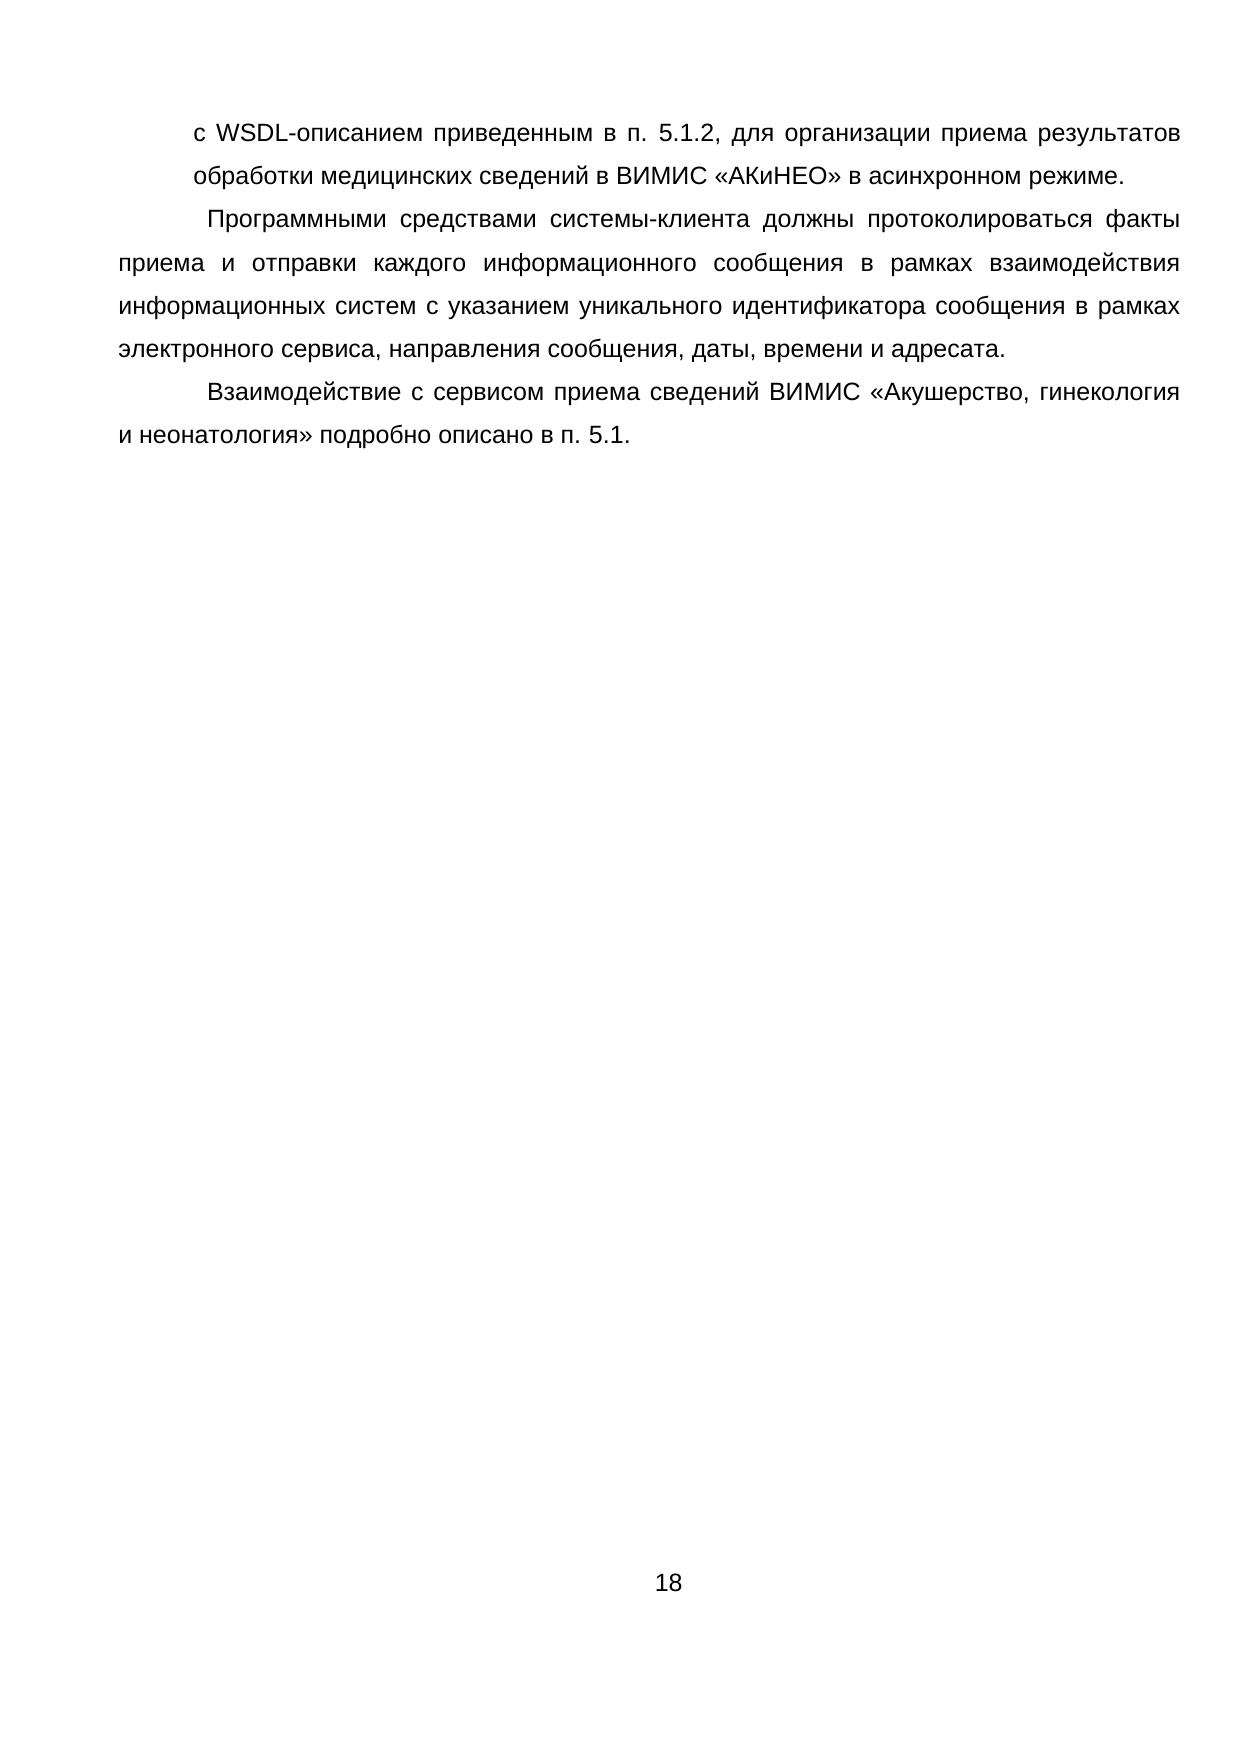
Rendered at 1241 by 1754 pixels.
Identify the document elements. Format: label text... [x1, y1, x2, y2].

text Взаимодействие с сервисом приема сведений ВИМИС «Акушерство, гинекология и неонатология» подробно описано в п. 5.1. [118, 377, 1181, 449]
text Программными средствами системы-клиента должны протоколироваться факты приема и отправки каждого информационного сообщения в рамках взаимодействия информационных систем с указанием уникального идентификатора сообщения в рамках электронного сервиса, направления сообщения, даты, времени и адресата. [118, 204, 1181, 362]
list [156, 118, 1181, 190]
